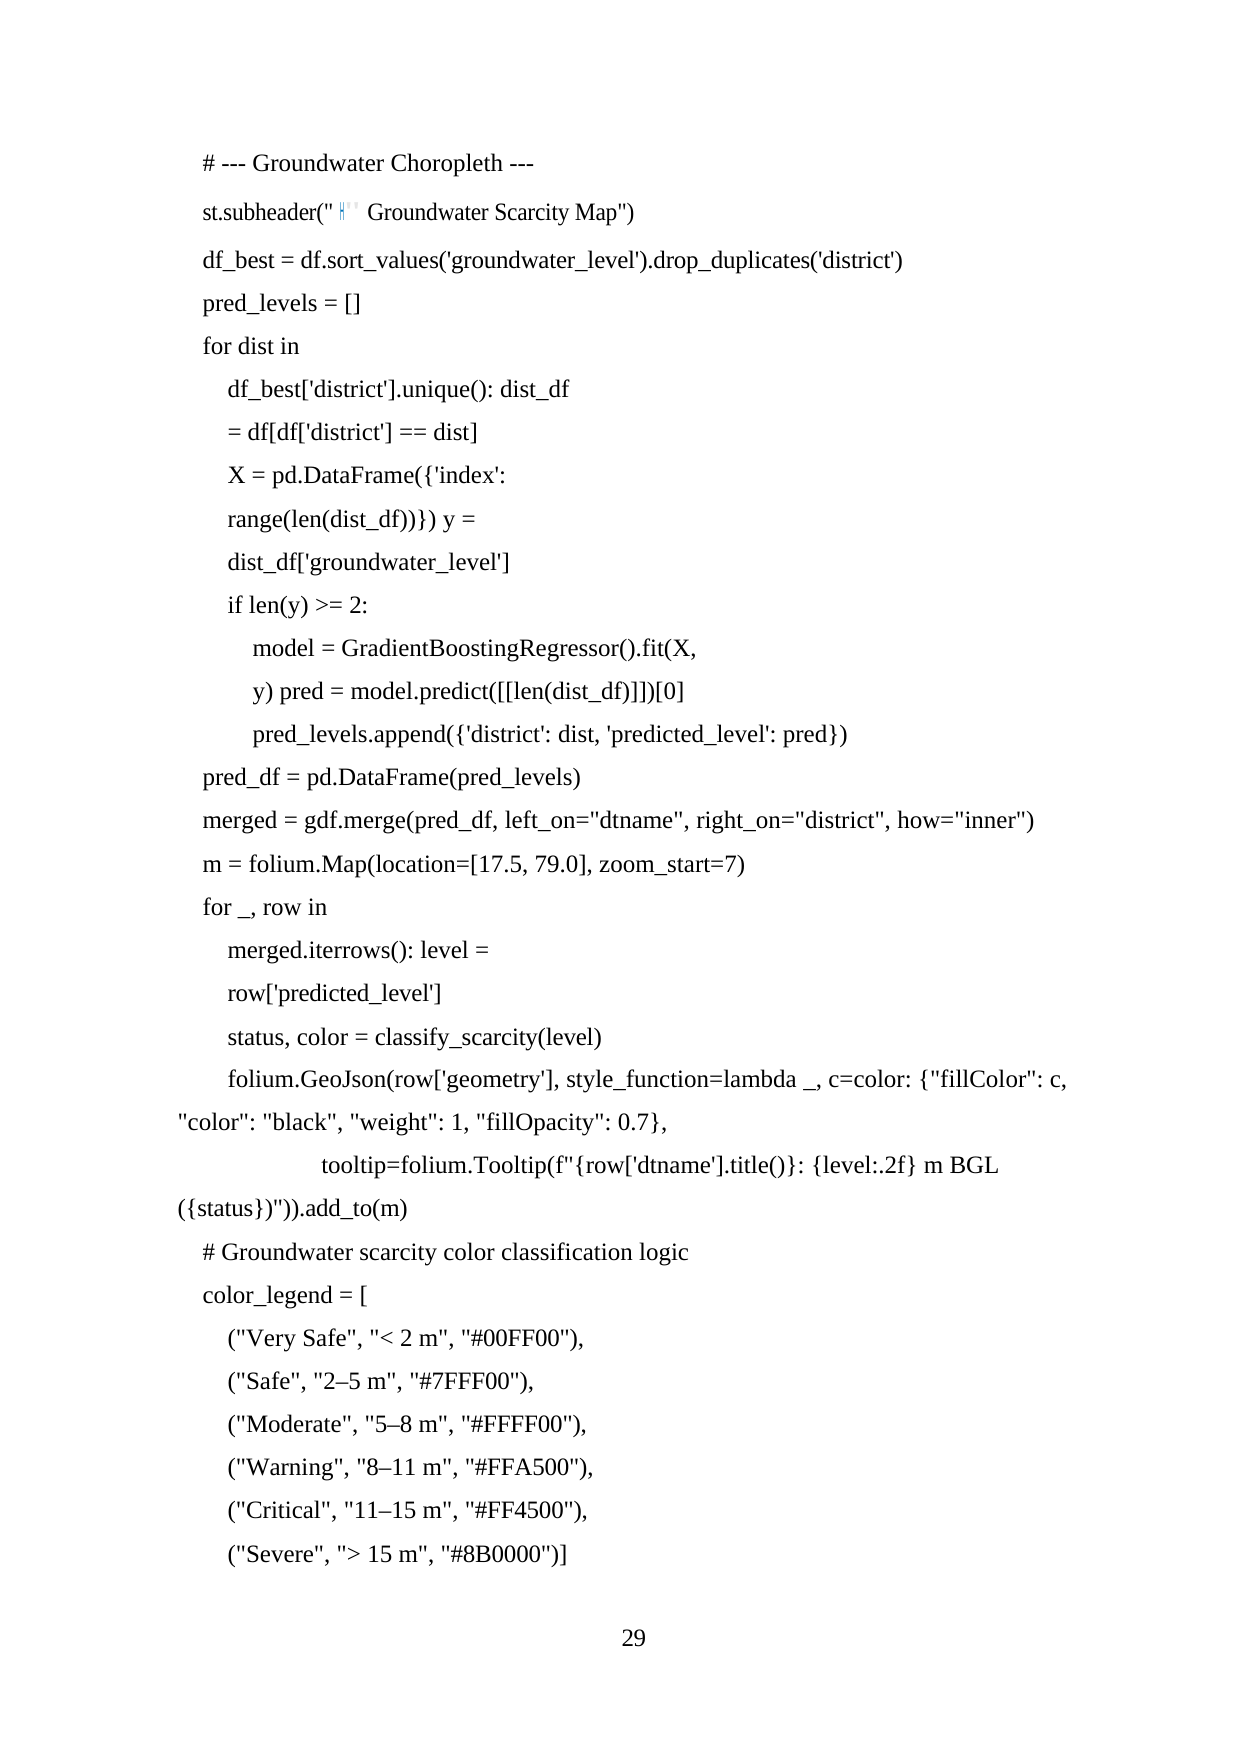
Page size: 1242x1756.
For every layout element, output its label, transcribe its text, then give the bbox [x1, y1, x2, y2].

text # Groundwater scarcity color classification logic color_legend = [ [202, 1237, 759, 1309]
text for dist in df_best['district'].unique(): dist_df = df[df['district'] == dist] [202, 331, 569, 446]
text df_best = df.sort_values('groundwater_level').drop_duplicates('district') pred_levels = [] [202, 245, 952, 317]
text X = pd.DataFrame({'index': range(len(dist_df))}) y = dist_df['groundwater_level'] [227, 461, 719, 576]
text ("Safe", "2–5 m", "#7FFF00"), [227, 1366, 1138, 1395]
text # --- Groundwater Choropleth --- st.subheader(" H" Groundwater Scarcity Map") [202, 148, 658, 228]
text ("Severe", "> 15 m", "#8B0000")] [227, 1539, 1138, 1567]
text ("Warning", "8–11 m", "#FFA500"), [227, 1452, 1138, 1481]
text if len(y) >= 2: [227, 591, 1138, 619]
text merged = gdf.merge(pred_df, left_on="dtname", right_on="district", how="inner") m = folium.Map(location=[17.5, 79.0], zoom_start=7) [202, 806, 1037, 878]
text folium.GeoJson(row['geometry'], style_function=lambda _, c=color: {"fillColor": c, "color": "black", "weight": 1, "fillOpacity": 0.7}, [177, 1064, 1089, 1136]
text ("Moderate", "5–8 m", "#FFFF00"), [227, 1409, 1138, 1438]
text status, color = classify_scarcity(level) [227, 1022, 1138, 1050]
text for _, row in merged.iterrows(): level = row['predicted_level'] [202, 892, 518, 1007]
text tooltip=folium.Tooltip(f"{row['dtname'].title()}: {level:.2f} m BGL ({status})")).add_to(m) [177, 1150, 1138, 1222]
text ("Critical", "11–15 m", "#FF4500"), [227, 1496, 1138, 1524]
text model = GradientBoostingRegressor().fit(X, y) pred = model.predict([[len(dist_df)]])[0] [252, 633, 721, 704]
text ("Very Safe", "< 2 m", "#00FF00"), [227, 1323, 1138, 1352]
text pred_levels.append({'district': dist, 'predicted_level': pred}) pred_df = pd.DataFrame(pred_levels) [202, 719, 848, 791]
